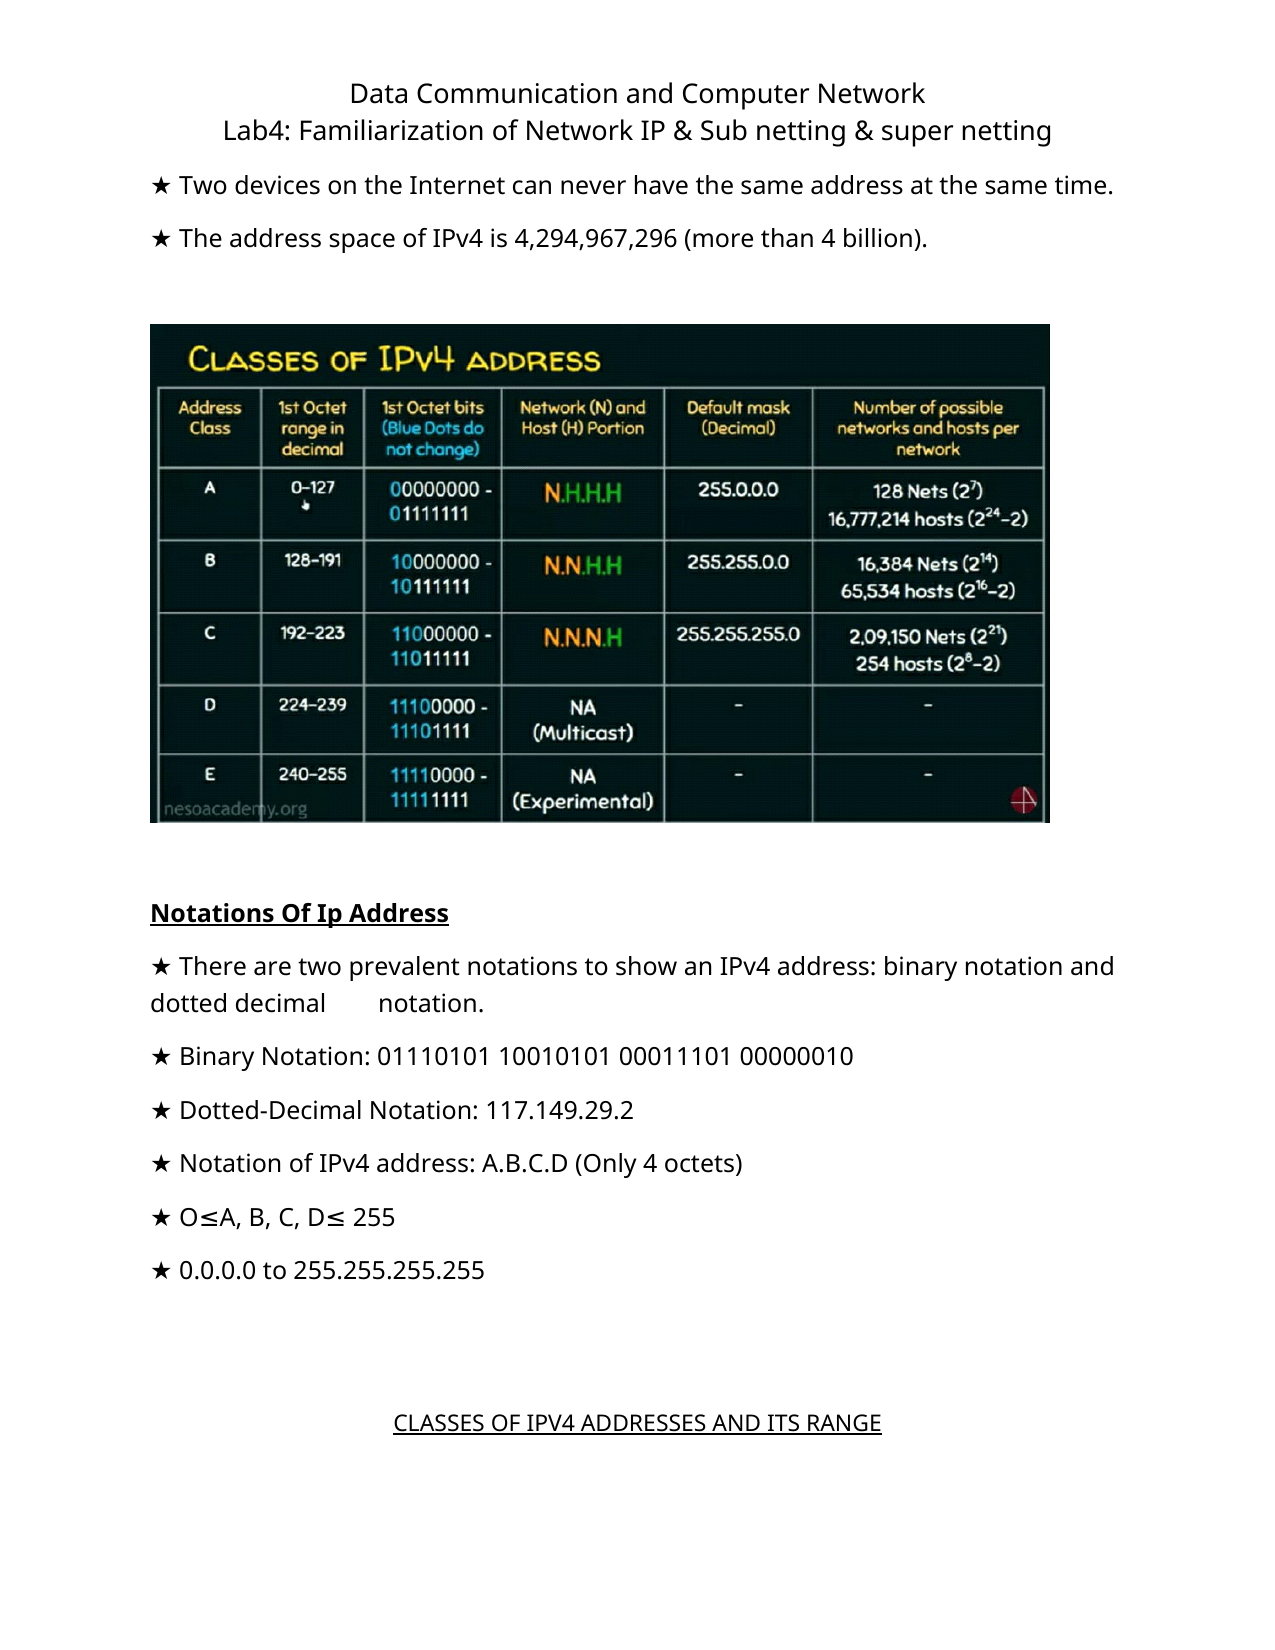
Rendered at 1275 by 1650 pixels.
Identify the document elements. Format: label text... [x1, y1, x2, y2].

text CLASSES OF IPV4 ADDRESSES AND ITS RANGE [150, 1407, 1125, 1438]
text ★ Two devices on the Internet can never have the same address at the same time. [150, 167, 1125, 202]
text Notations Of Ip Address [150, 895, 1125, 929]
text ★ Notation of IPv4 address: A.B.C.D (Only 4 octets) [150, 1146, 1125, 1180]
picture [150, 324, 1050, 823]
text ★ O≤A, B, C, D≤ 255 [150, 1199, 1125, 1233]
text ★ 0.0.0.0 to 255.255.255.255 [150, 1253, 1125, 1287]
text ★ Dotted-Decimal Notation: 117.149.29.2 [150, 1092, 1125, 1126]
text ★ Binary Notation: 01110101 10010101 00011101 00000010 [150, 1039, 1125, 1073]
text ★ There are two prevalent notations to show an IPv4 address: binary notation and dotted decimal notation. [150, 949, 1125, 1019]
text ★ The address space of IPv4 is 4,294,967,296 (more than 4 billion). [150, 221, 1125, 255]
